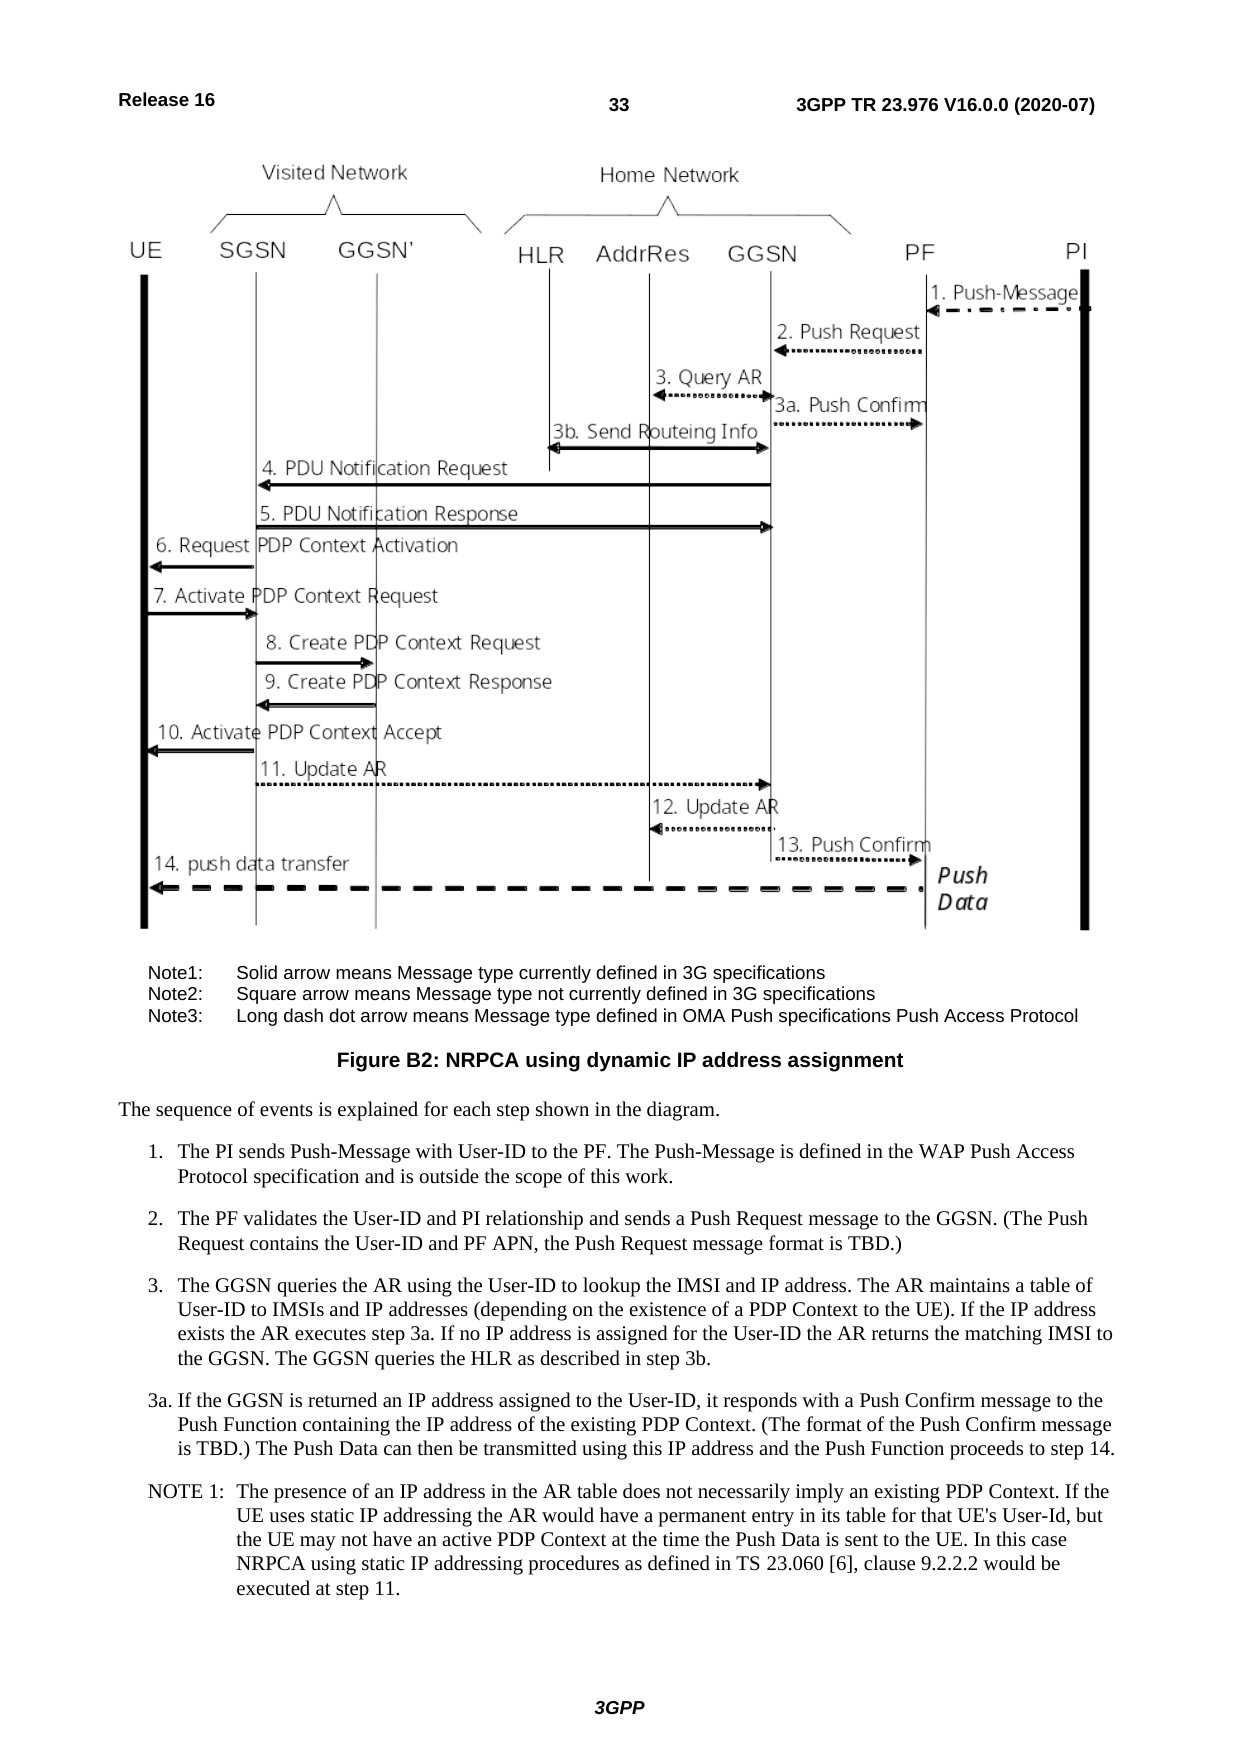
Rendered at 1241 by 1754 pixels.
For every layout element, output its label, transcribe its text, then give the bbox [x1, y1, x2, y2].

text Figure B2: NRPCA using dynamic IP address assignment [118, 1048, 1122, 1072]
text 2. The PF validates the User-ID and PI relationship and sends a Push Request message to the GGSN. (The Push Request contains the User-ID and PF APN, the Push Request message format is TBD.) [148, 1206, 1122, 1254]
text NOTE 1: The presence of an IP address in the AR table does not necessarily imply an existing PDP Context. If the UE uses static IP addressing the AR would have a permanent entry in its table for that UE's User-Id, but the UE may not have an active PDP Context at the time the Push Data is sent to the UE. In this case NRPCA using static IP addressing procedures as defined in TS 23.060 [6], clause 9.2.2.2 would be executed at step 11. [148, 1479, 1122, 1599]
text 3. The GGSN queries the AR using the User-ID to lookup the IMSI and IP address. The AR maintains a table of User-ID to IMSIs and IP addresses (depending on the existence of a PDP Context to the UE). If the IP address exists the AR executes step 3a. If no IP address is assigned for the User-ID the AR returns the matching IMSI to the GGSN. The GGSN queries the HLR as described in step 3b. [148, 1273, 1122, 1369]
text Note3: Long dash dot arrow means Message type defined in OMA Push specifications Push Access Protocol [148, 1004, 1122, 1026]
text 1. The PI sends Push-Message with User-ID to the PF. The Push-Message is defined in the WAP Push Access Protocol specification and is outside the scope of this work. [148, 1139, 1122, 1188]
text The sequence of events is explained for each step shown in the diagram. [118, 1097, 1122, 1121]
text Note2: Square arrow means Message type not currently defined in 3G specifications [148, 983, 1122, 1004]
text 3a. If the GGSN is returned an IP address assigned to the User-ID, it responds with a Push Confirm message to the Push Function containing the IP address of the existing PDP Context. (The format of the Push Confirm message is TBD.) The Push Data can then be transmitted using this IP address and the Push Function proceeds to step 14. [148, 1388, 1122, 1460]
text Note1: Solid arrow means Message type currently defined in 3G specifications [148, 961, 1122, 983]
